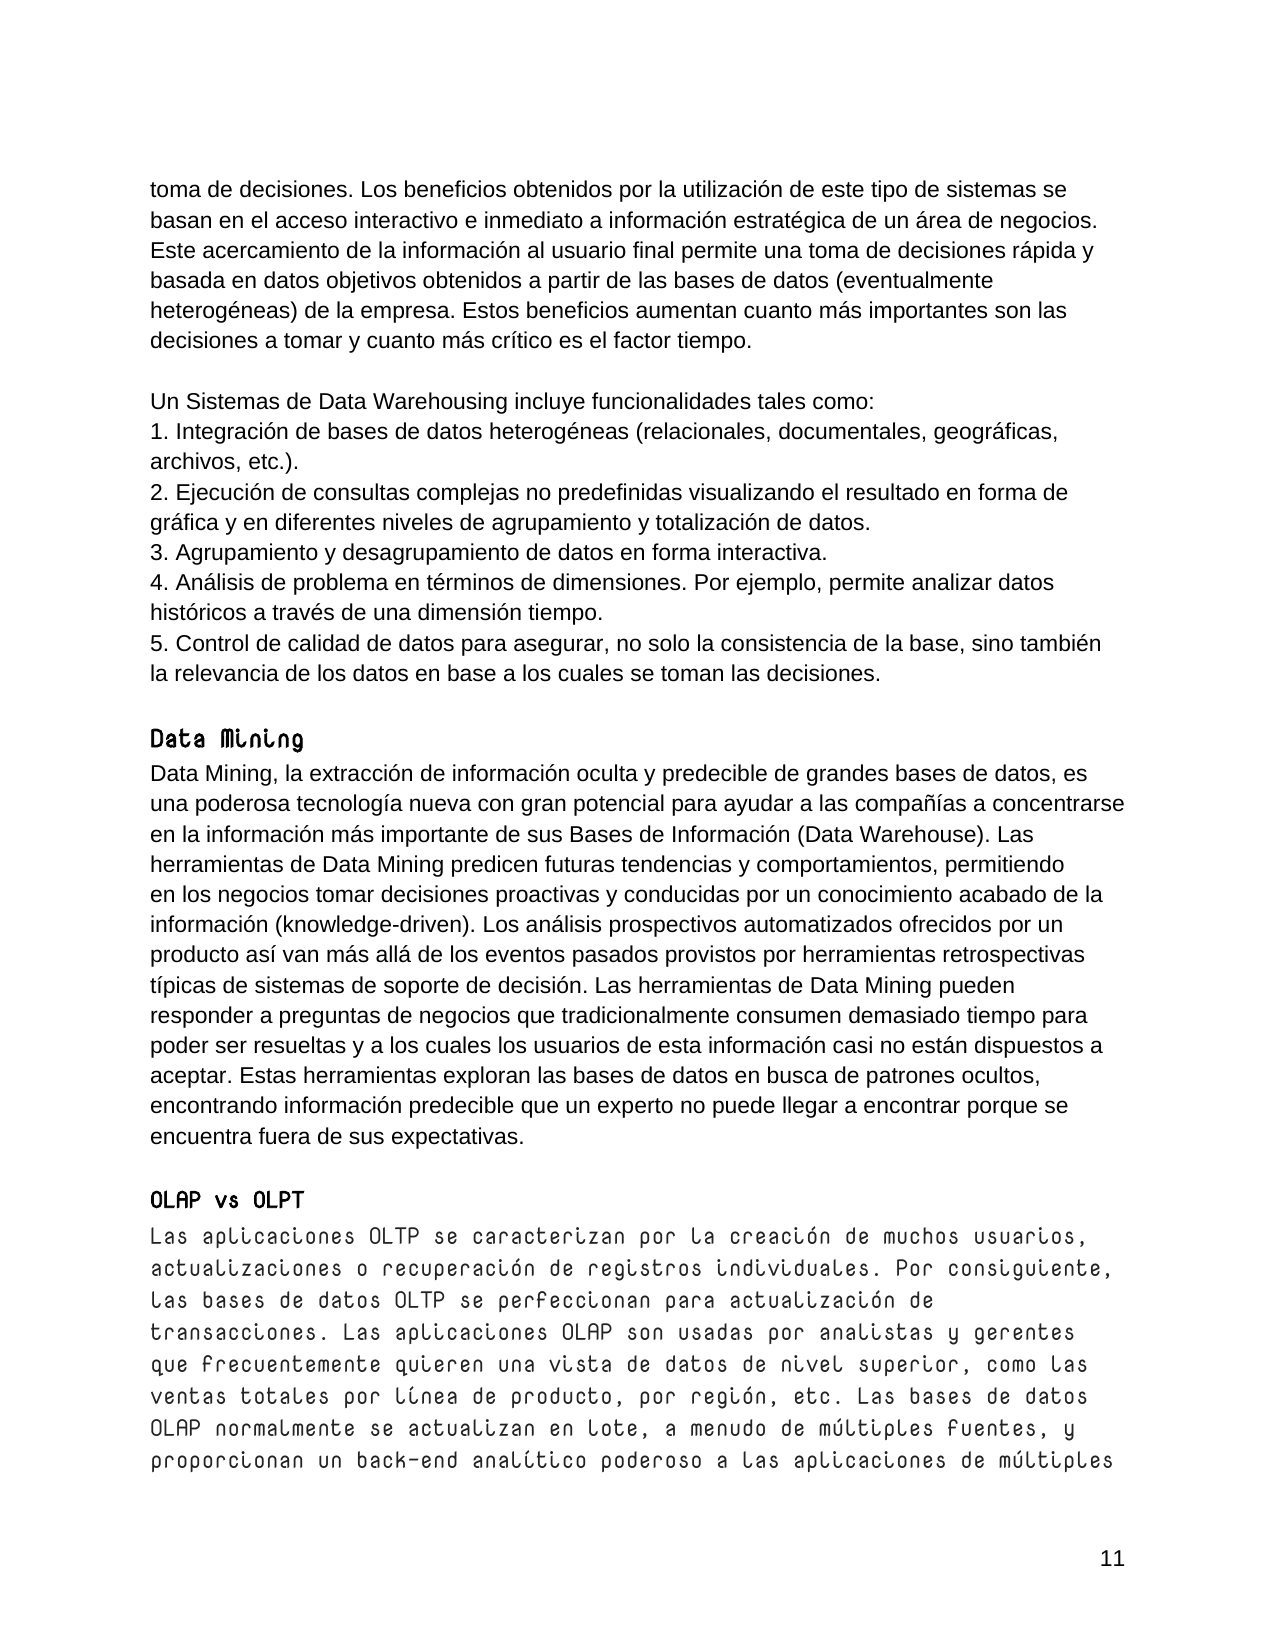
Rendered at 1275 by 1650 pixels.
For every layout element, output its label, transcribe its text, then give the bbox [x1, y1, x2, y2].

text toma de decisiones. Los beneficios obtenidos por la utilización de este tipo de sistemas se basan en el acceso interactivo e inmediato a información estratégica de un área de negocios. Este acercamiento de la información al usuario final permite una toma de decisiones rápida y basada en datos objetivos obtenidos a partir de las bases de datos (eventualmente [150, 176, 1125, 293]
text Data Mining [150, 720, 1125, 755]
text Un Sistemas de Data Warehousing incluye funcionalidades tales como: [150, 388, 1125, 414]
text 1. Integración de bases de datos heterogéneas (relacionales, documentales, geográficas, archivos, etc.). [150, 418, 1125, 474]
text 3. Agrupamiento y desagrupamiento de datos en forma interactiva. [150, 539, 1125, 565]
text Data Mining, la extracción de información oculta y predecible de grandes bases de datos, es una poderosa tecnología nueva con gran potencial para ayudar a las compañías a concentrarse en la información más importante de sus Bases de Información (Data Warehouse). Las herramientas de Data Mining predicen futuras tendencias y comportamientos, permitiendo [150, 760, 1125, 877]
text 4. Análisis de problema en términos de dimensiones. Por ejemplo, permite analizar datos históricos a través de una dimensión tiempo. [150, 569, 1125, 626]
text responder a preguntas de negocios que tradicionalmente consumen demasiado tiempo para poder ser resueltas y a los cuales los usuarios de esta información casi no están dispuestos a aceptar. Estas herramientas exploran las bases de datos en busca de patrones ocultos, encontrando información predecible que un experto no puede llegar a encontrar porque se encuentra fuera de sus expectativas. [150, 1002, 1125, 1149]
text en los negocios tomar decisiones proactivas y conducidas por un conocimiento acabado de la información (knowledge-driven). Los análisis prospectivos automatizados ofrecidos por un producto así van más allá de los eventos pasados provistos por herramientas retrospectivas típicas de sistemas de soporte de decisión. Las herramientas de Data Mining pueden [150, 881, 1125, 998]
text OLAP vs OLPT [150, 1183, 1125, 1215]
text heterogéneas) de la empresa. Estos beneficios aumentan cuanto más importantes son las decisiones a tomar y cuanto más crítico es el factor tiempo. [150, 297, 1125, 354]
text 5. Control de calidad de datos para asegurar, no solo la consistencia de la base, sino también la relevancia de los datos en base a los cuales se toman las decisiones. [150, 629, 1125, 686]
text 2. Ejecución de consultas complejas no predefinidas visualizando el resultado en forma de gráfica y en diferentes niveles de agrupamiento y totalización de datos. [150, 478, 1125, 535]
